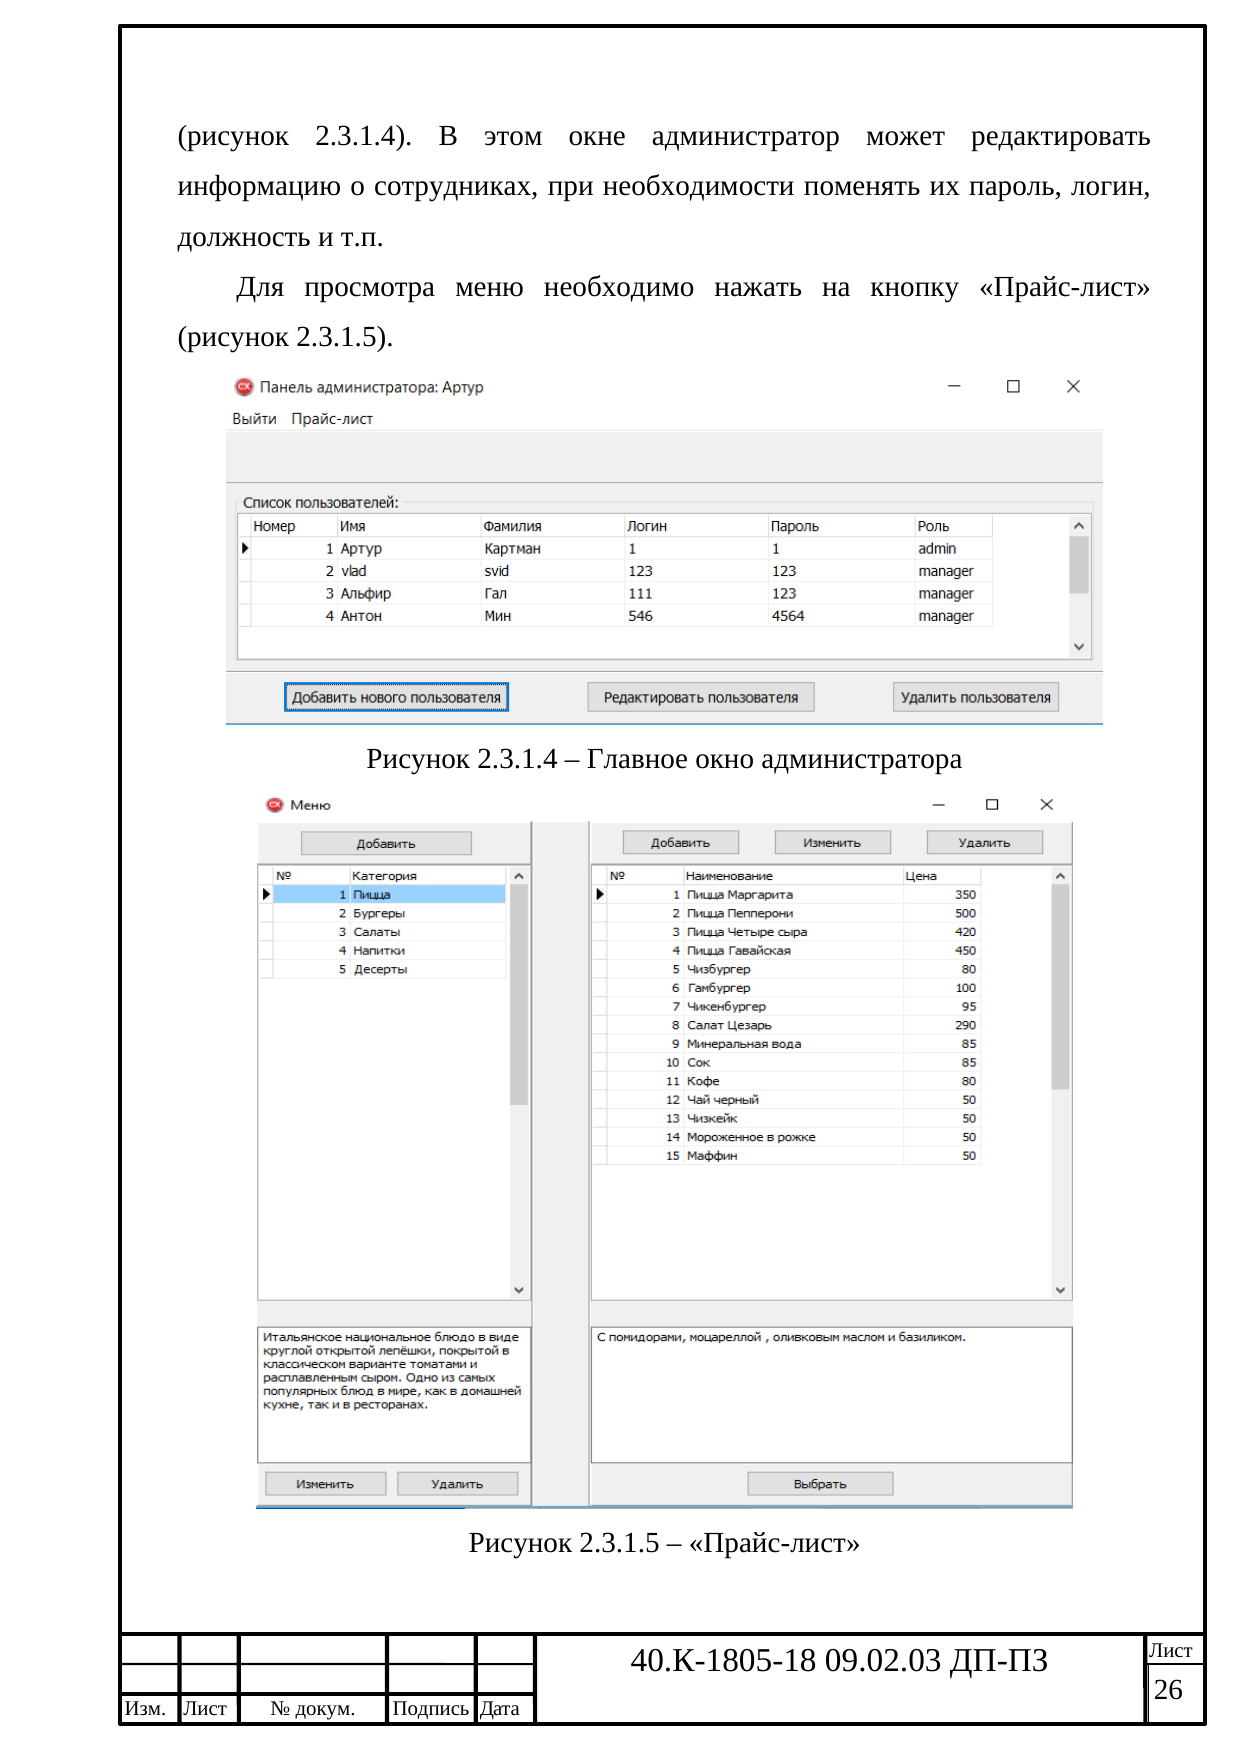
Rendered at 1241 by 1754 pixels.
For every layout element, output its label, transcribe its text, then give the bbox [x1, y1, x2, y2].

picture [226, 369, 1103, 725]
text Для просмотра меню необходимо нажать на кнопку «Прайс-лист» (рисунок 2.3.1.5). [177, 269, 1152, 353]
text Рисунок 2.3.1.5 – «Прайс-лист» [177, 1526, 1152, 1559]
picture [256, 791, 1073, 1509]
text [177, 118, 1152, 252]
text Рисунок 2.3.1.4 – Главное окно администратора [177, 741, 1152, 775]
